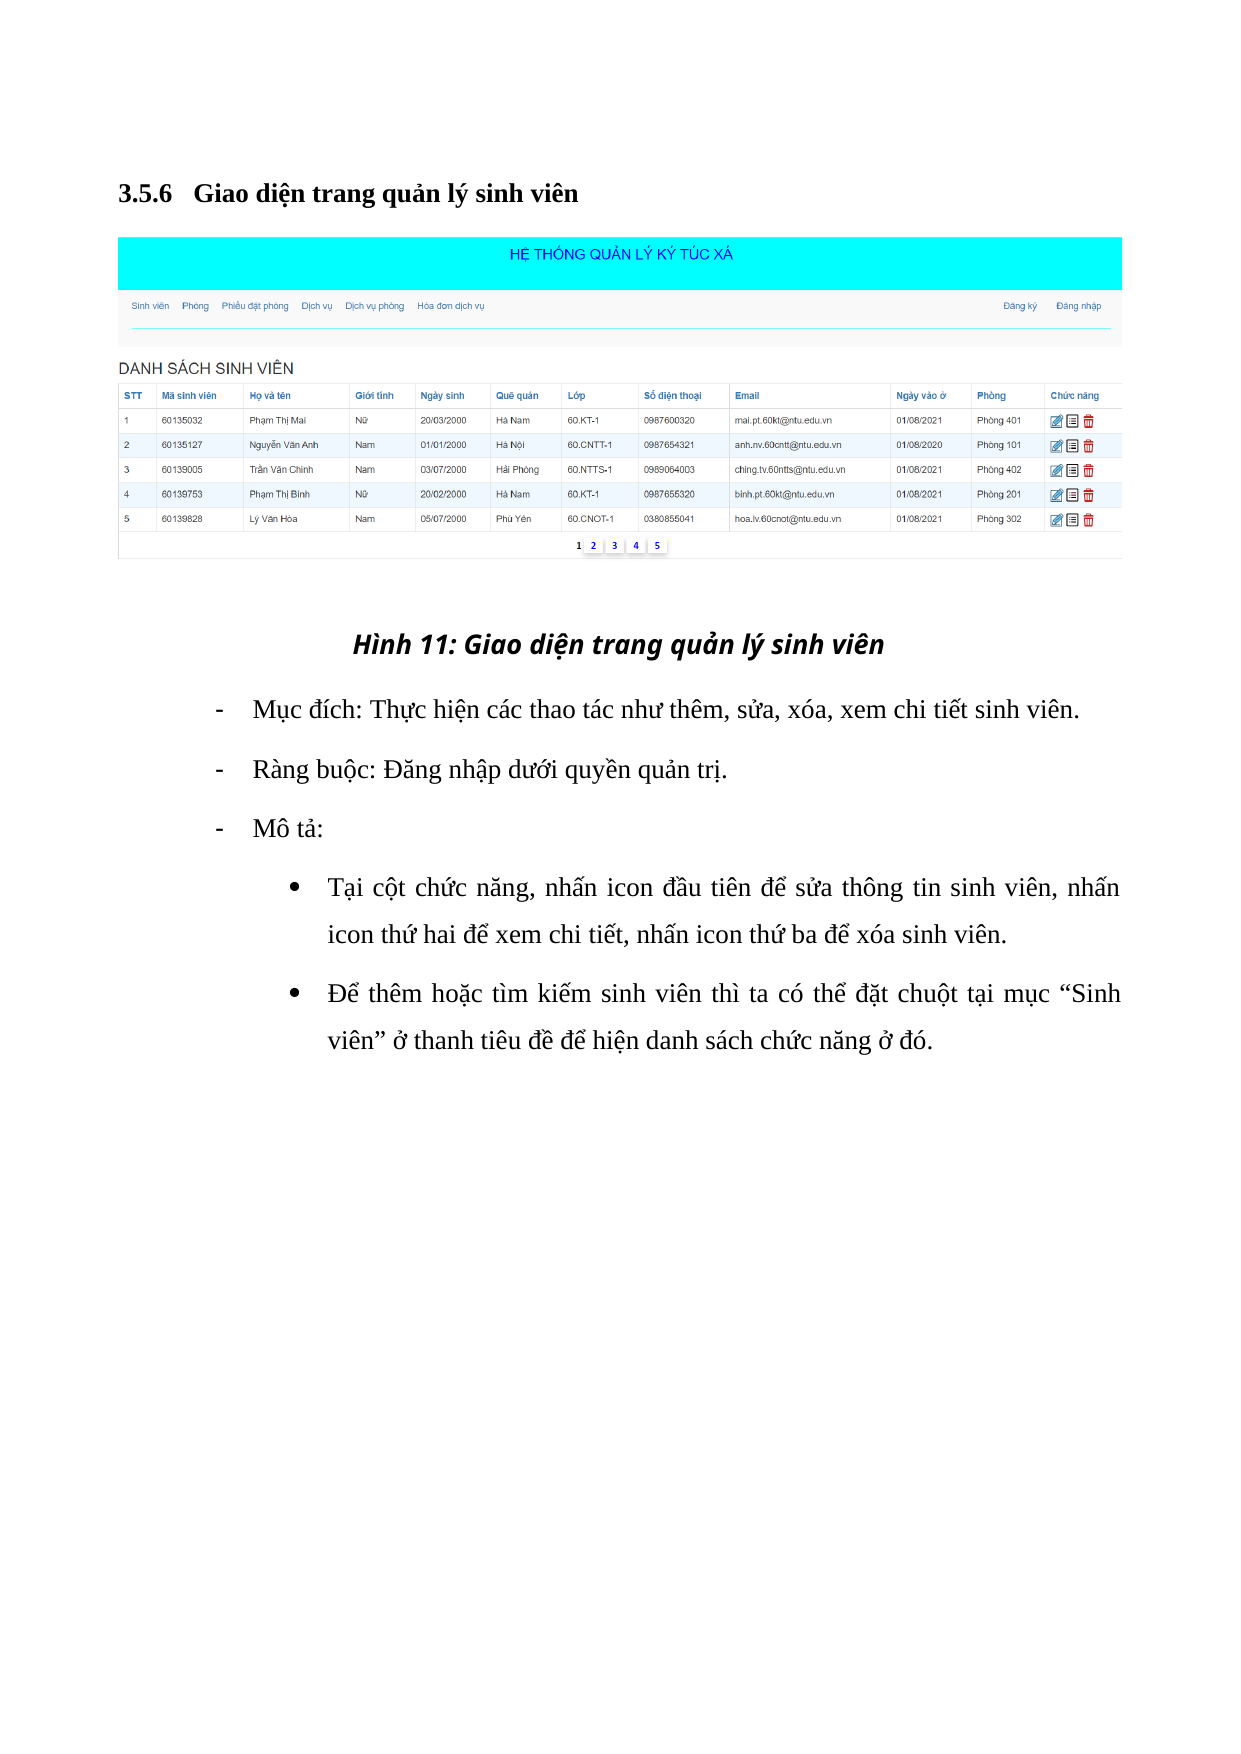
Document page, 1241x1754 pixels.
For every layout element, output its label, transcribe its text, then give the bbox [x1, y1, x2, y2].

picture [118, 236, 1123, 598]
text 3.5.6 Giao diện trang quản lý sinh viên [118, 177, 1122, 208]
list Mô tả: [215, 812, 1122, 843]
list Mục đích: Thực hiện các thao tác như thêm, sửa, xóa, xem chi tiết sinh viên. [215, 693, 1122, 725]
list Ràng buộc: Đăng nhập dưới quyền quản trị. [215, 753, 1122, 784]
list Tại cột chức năng, nhấn icon đầu tiên để sửa thông tin sinh viên, nhấn icon thứ hai để xem chi tiết, nhấn icon thứ ba để xóa sinh viên. [290, 872, 1122, 949]
list Để thêm hoặc tìm kiếm sinh viên thì ta có thể đặt chuột tại mục “Sinh viên” ở thanh tiêu đề để hiện danh sách chức năng ở đó. [290, 977, 1122, 1055]
text Hình 11: Giao diện trang quản lý sinh viên [118, 626, 1122, 662]
